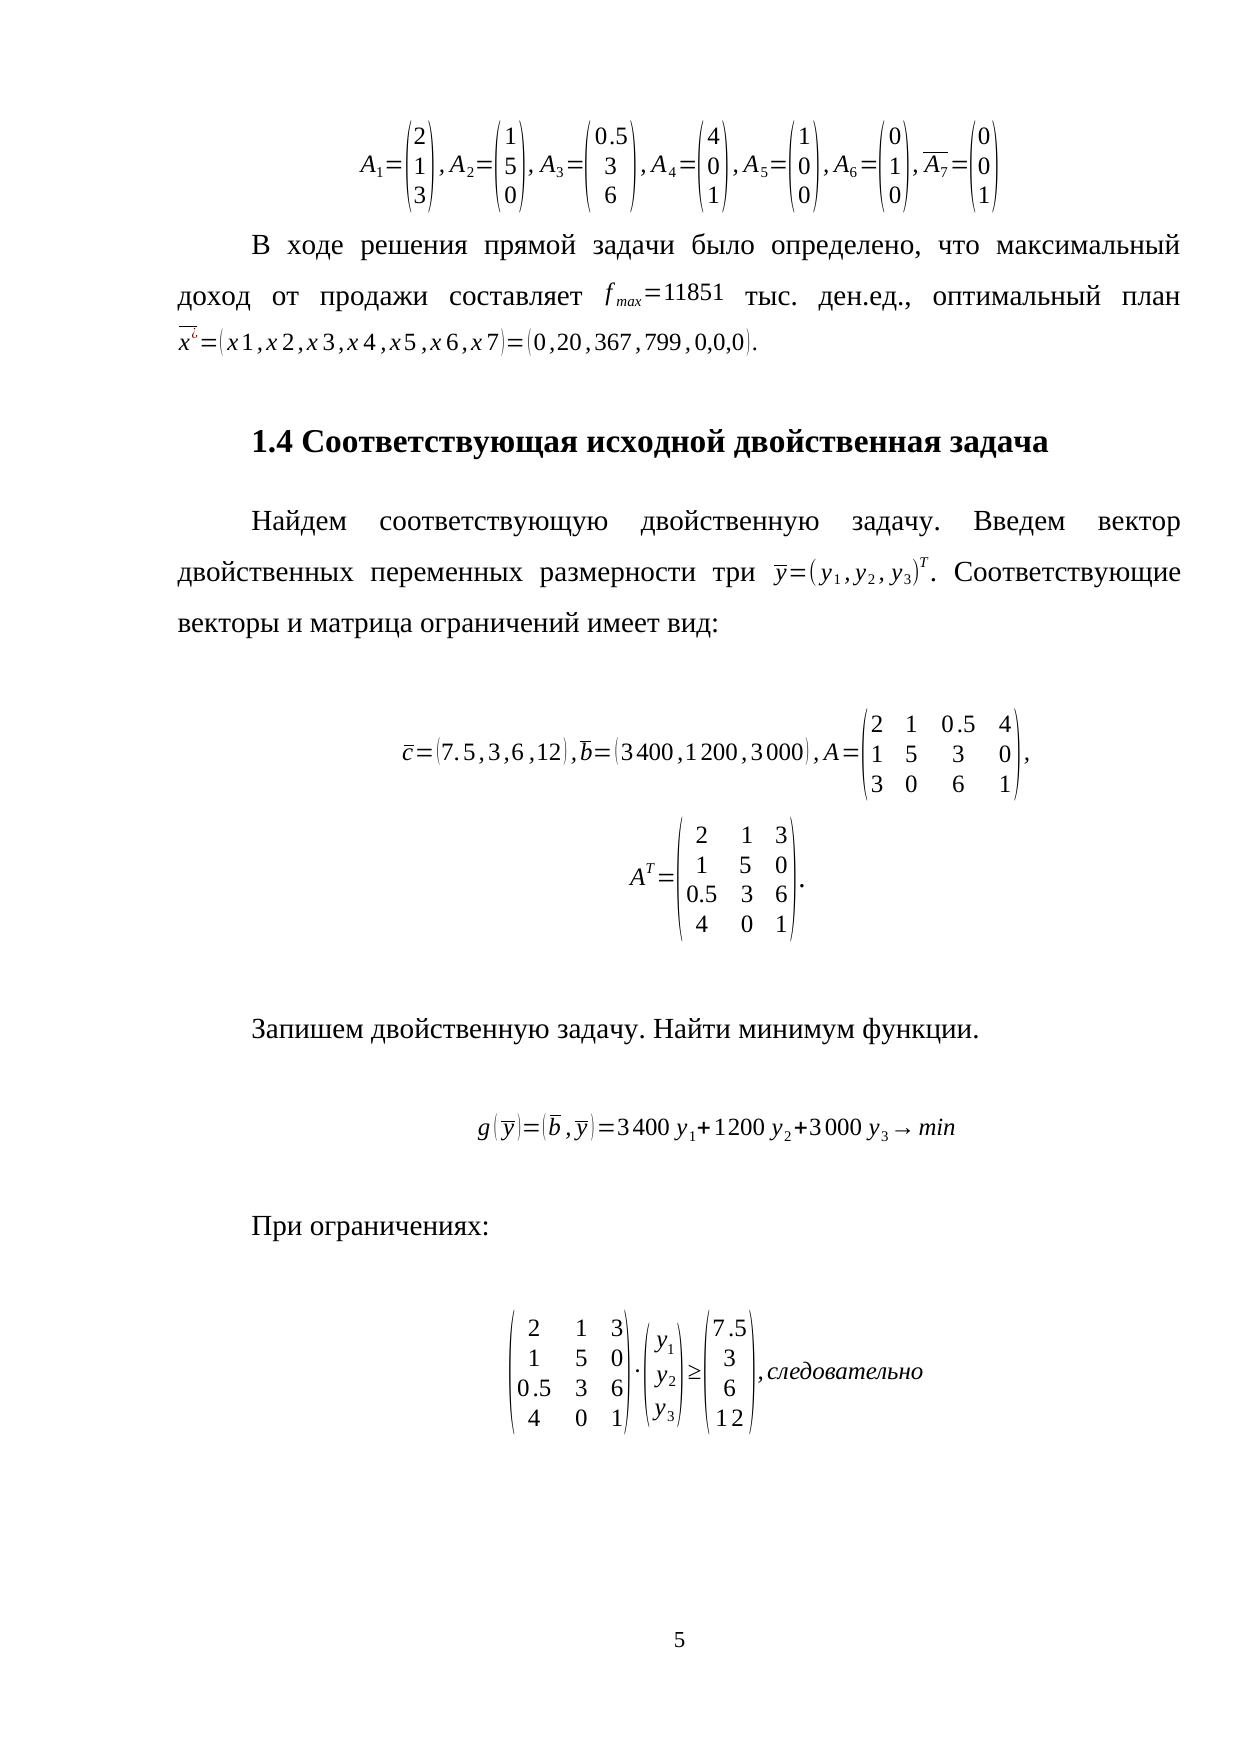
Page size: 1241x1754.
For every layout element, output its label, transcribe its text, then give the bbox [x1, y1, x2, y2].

text При ограничениях: [177, 1208, 1181, 1242]
text 1.4 Соответствующая исходной двойственная задача [177, 421, 1181, 459]
text Запишем двойственную задачу. Найти минимум функции. [177, 1011, 1181, 1045]
text . [177, 815, 1181, 944]
text Найдем соответствующую двойственную задачу. Введем вектор двойственных переменных размерности три . Соответствующие векторы и матрица ограничений имеет вид: [177, 503, 1181, 639]
text В ходе решения прямой задачи было определено, что максимальный доход от продажи составляет тыс. ден.ед., оптимальный план [177, 227, 1181, 358]
